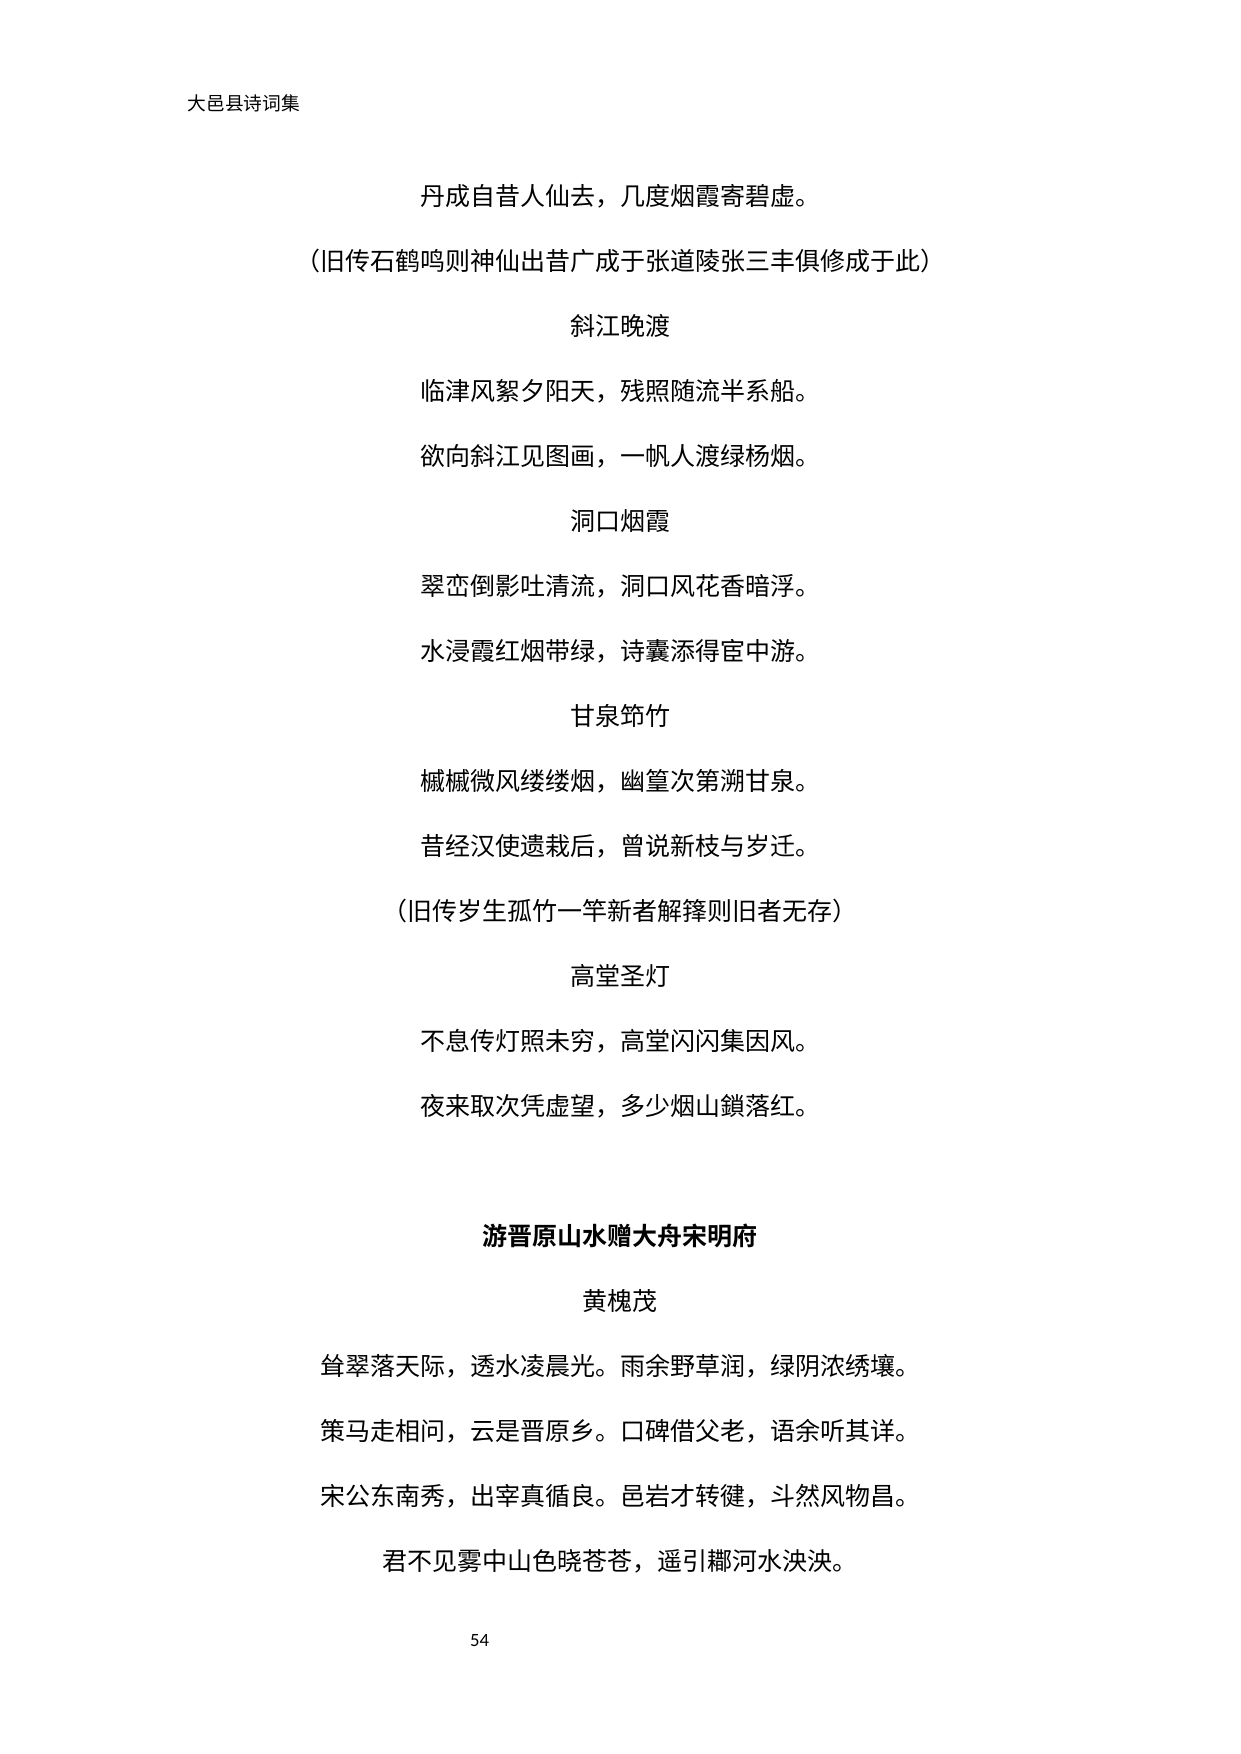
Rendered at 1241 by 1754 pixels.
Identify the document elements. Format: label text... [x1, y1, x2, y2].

text 夜来取次凭虚望，多少烟山鎖落红。 [187, 1072, 1053, 1137]
text 水浸霞红烟带绿，诗囊添得宦中游。 [187, 617, 1053, 682]
text 甘泉笻竹 [187, 682, 1053, 747]
text 策马走相问，云是晋原乡。口碑借父老，语余听其详。 [187, 1397, 1053, 1462]
text 洞口烟霞 [187, 487, 1053, 552]
text 不息传灯照未穷，高堂闪闪集因风。 [187, 1007, 1053, 1072]
text 黄槐茂 [187, 1267, 1053, 1332]
text 丹成自昔人仙去，几度烟霞寄碧虚。 [187, 162, 1053, 227]
text 昔经汉使遗栽后，曾说新枝与岁迁。 [187, 812, 1053, 877]
text 欲向斜江见图画，一帆人渡绿杨烟。 [187, 422, 1053, 487]
text 翠峦倒影吐清流，洞口风花香暗浮。 [187, 552, 1053, 617]
text 宋公东南秀，出宰真循良。邑岩才转徤，斗然风物昌。 [187, 1462, 1053, 1527]
text （旧传石鹤鸣则神仙出昔广成于张道陵张三丰俱修成于此） [187, 227, 1053, 292]
text 君不见雾中山色晓苍苍，遥引䣢河水泱泱。 [187, 1527, 1053, 1592]
text 游晋原山水赠大舟宋明府 [187, 1202, 1053, 1267]
text 斜江晚渡 [187, 292, 1053, 357]
text 槭槭微风缕缕烟，幽篁次第溯甘泉。 [187, 747, 1053, 812]
text 临津风絮夕阳天，残照随流半系船。 [187, 357, 1053, 422]
text （旧传岁生孤竹一竿新者解箨则旧者无存） [187, 877, 1053, 942]
text 耸翠落天际，透水凌晨光。雨余野草润，绿阴浓绣壤。 [187, 1332, 1053, 1397]
text 高堂圣灯 [187, 942, 1053, 1007]
